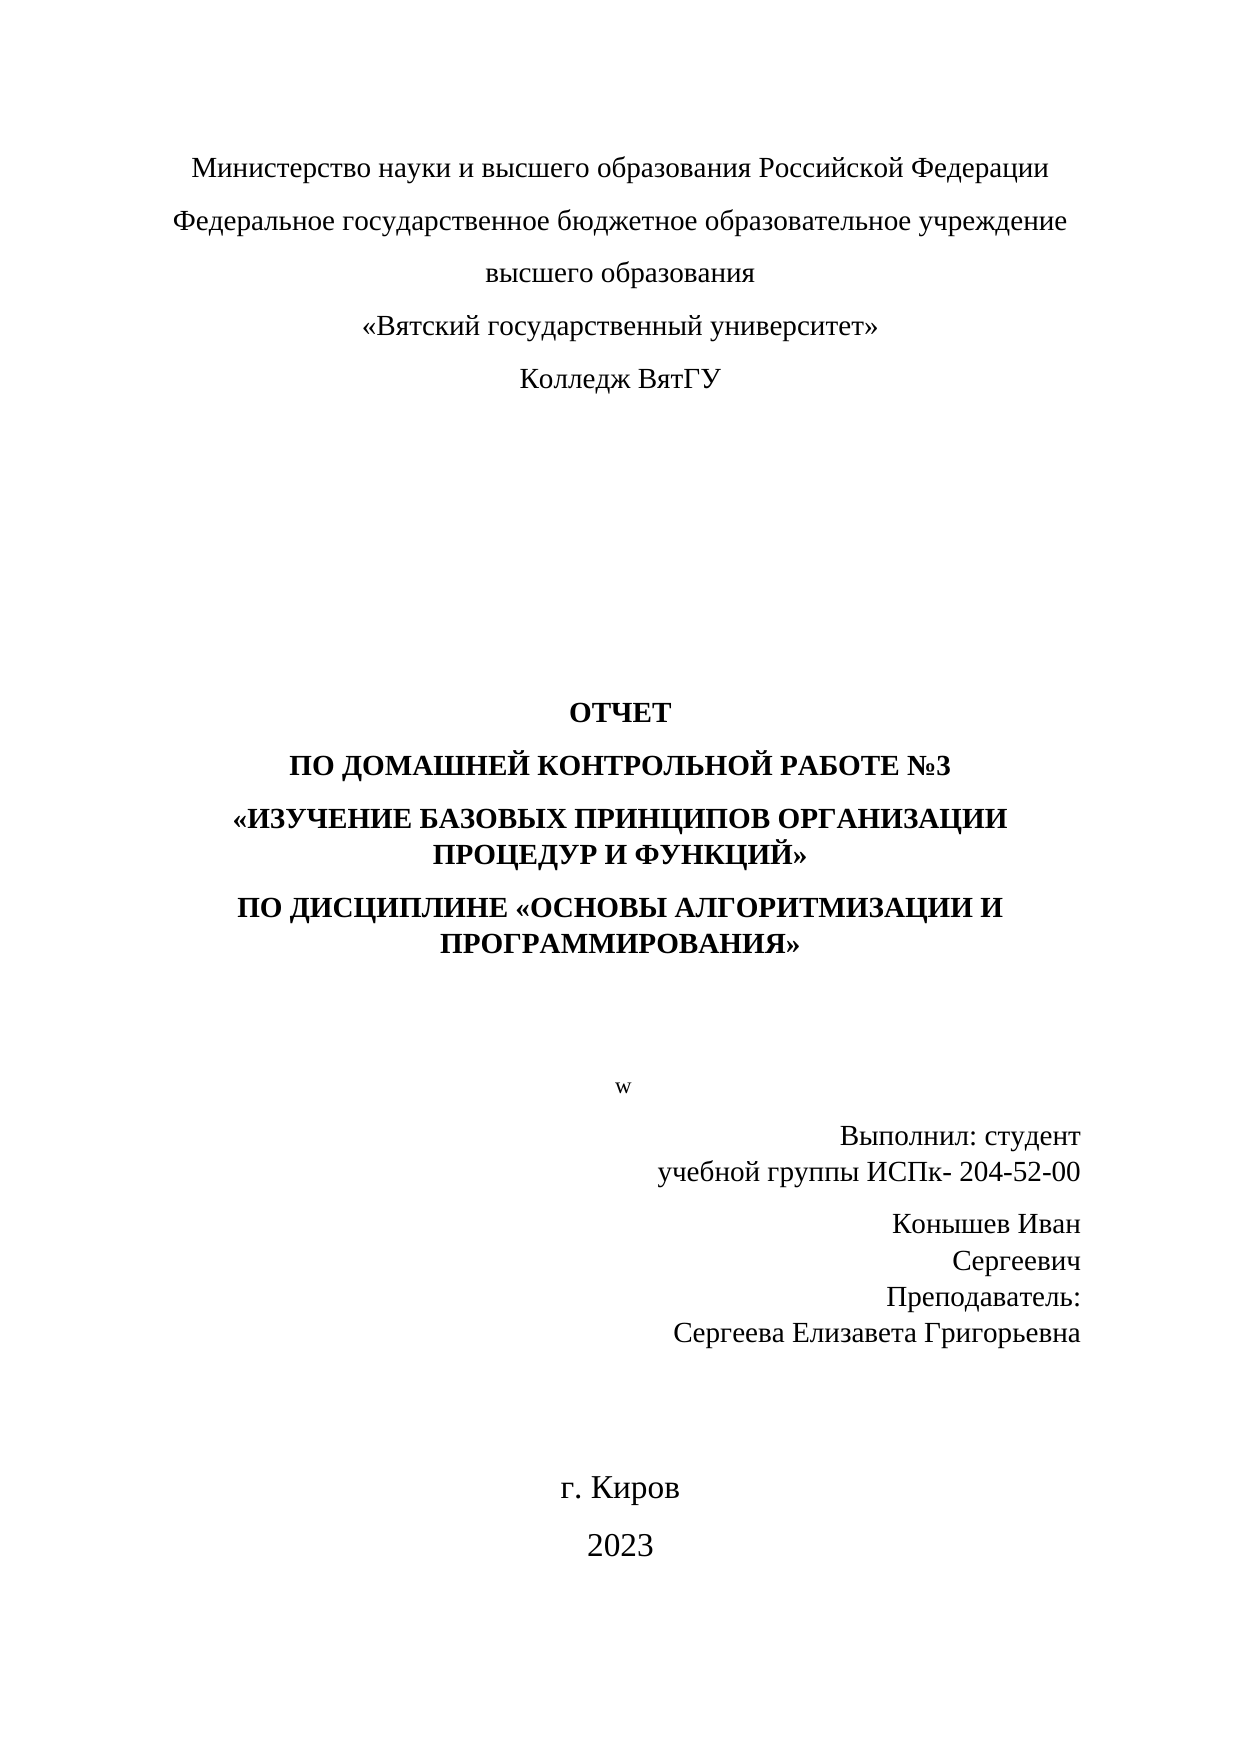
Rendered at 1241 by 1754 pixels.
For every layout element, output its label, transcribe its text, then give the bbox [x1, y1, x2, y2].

text Министерство науки и высшего образования Российской Федерации [150, 150, 1090, 183]
text Выполнил: студент учебной группы ИСПк- 204-52-00 [150, 1118, 1081, 1187]
text ПО ДИСЦИПЛИНЕ «ОСНОВЫ АЛГОРИТМИЗАЦИИ И ПРОГРАММИРОВАНИЯ» [150, 890, 1090, 959]
text Колледж ВятГУ [150, 361, 1090, 395]
text г. Киров [150, 1468, 1090, 1506]
text ОТЧЕТ [150, 695, 1090, 729]
text ПО ДОМАШНЕЙ КОНТРОЛЬНОЙ РАБОТЕ №3 [150, 748, 1090, 782]
text 2023 [150, 1526, 1090, 1564]
text «Вятский государственный университет» [150, 308, 1090, 342]
text Конышев Иван Сергеевич Преподаватель: Сергеева Елизавета Григорьевна [150, 1207, 1081, 1349]
text Федеральное государственное бюджетное образовательное учреждение [150, 203, 1090, 236]
text w [150, 1073, 1090, 1099]
text высшего образования [150, 256, 1090, 289]
text «ИЗУЧЕНИЕ БАЗОВЫХ ПРИНЦИПОВ ОРГАНИЗАЦИИ ПРОЦЕДУР И ФУНКЦИЙ» [150, 801, 1090, 871]
